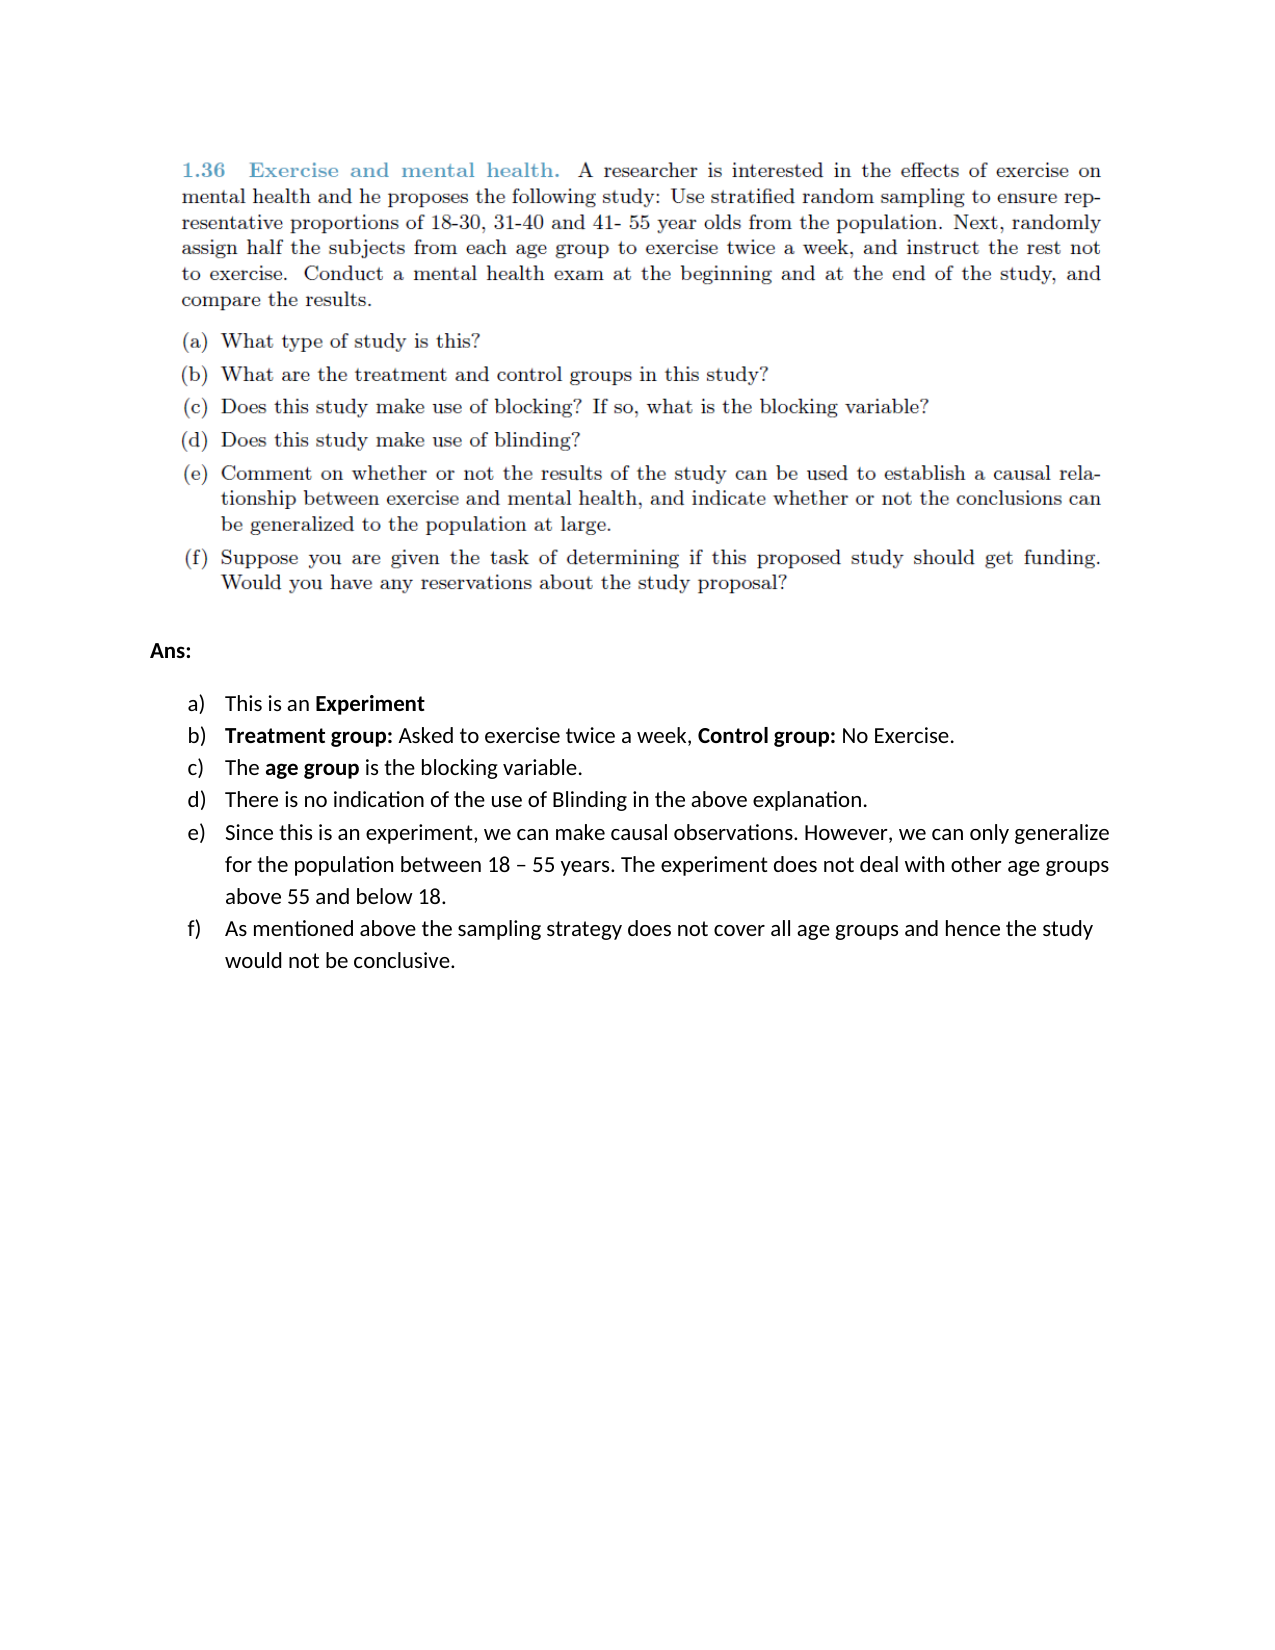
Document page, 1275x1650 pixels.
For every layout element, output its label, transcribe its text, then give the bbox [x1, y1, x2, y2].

text Ans: [150, 636, 1125, 664]
picture [150, 150, 1125, 611]
list As mentioned above the sampling strategy does not cover all age groups and hence the study would not be conclusive. [187, 914, 1125, 974]
list This is an Experiment [187, 689, 1125, 717]
list Since this is an experiment, we can make causal observations. However, we can only generalize for the population between 18 – 55 years. The experiment does not deal with other age groups above 55 and below 18. [187, 818, 1125, 910]
list There is no indication of the use of Blinding in the above explanation. [187, 786, 1125, 814]
list Treatment group: Asked to exercise twice a week, Control group: No Exercise. [187, 721, 1125, 749]
list The age group is the blocking variable. [187, 753, 1125, 781]
